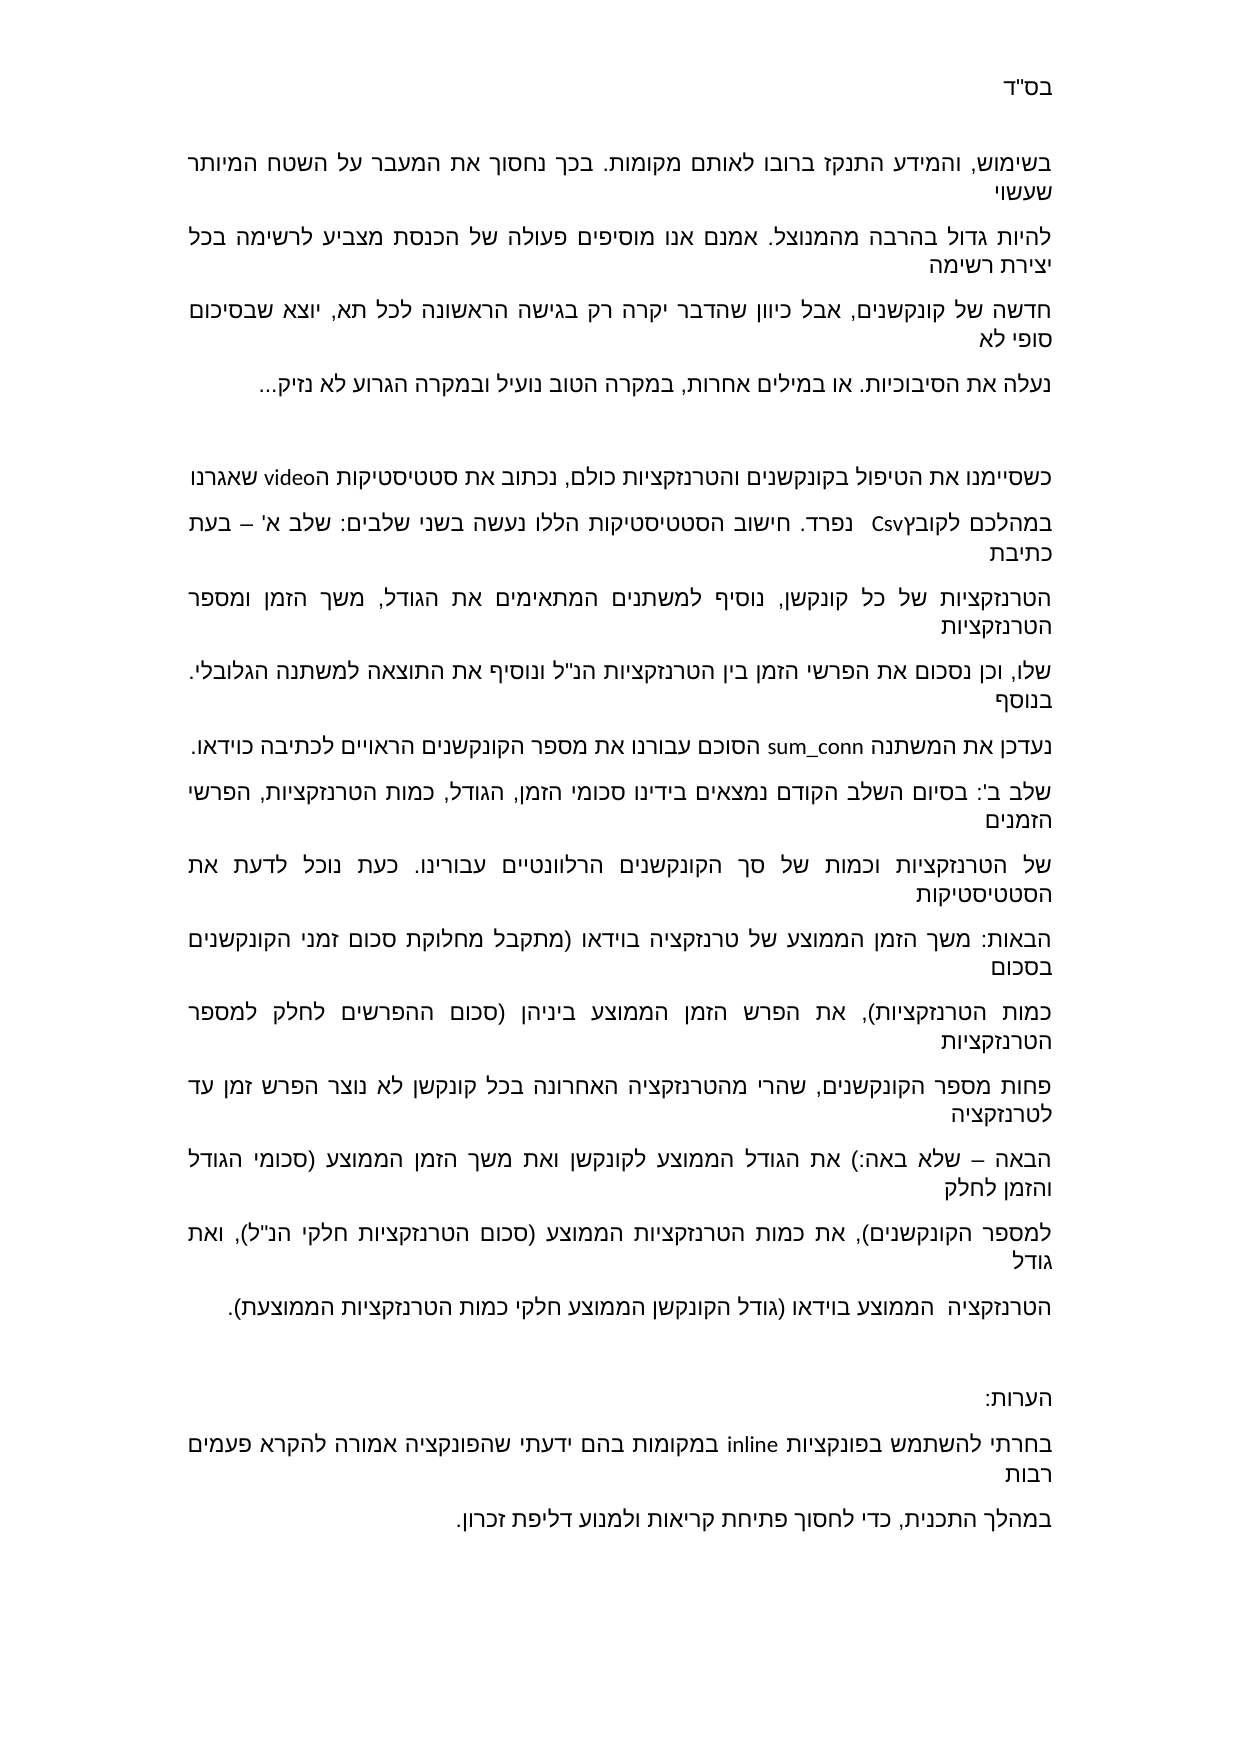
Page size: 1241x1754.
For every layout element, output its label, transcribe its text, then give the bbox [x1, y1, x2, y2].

text במהלכם לקובץCsv נפרד. חישוב הסטטיסטיקות הללו נעשה בשני שלבים: שלב א' – בעת כתיבת [187, 509, 1053, 566]
text הבאה – שלא באה:) את הגודל הממוצע לקונקשן ואת משך הזמן הממוצע (סכומי הגודל והזמן לחלק [187, 1146, 1053, 1201]
text להיות גדול בהרבה מהמנוצל. אמנם אנו מוסיפים פעולה של הכנסת מצביע לרשימה בכל יצירת רשימה [187, 223, 1053, 278]
text הטרנזקציות של כל קונקשן, נוסיף למשתנים המתאימים את הגודל, משך הזמן ומספר הטרנזקציות [187, 585, 1053, 639]
text הערות: [187, 1385, 1053, 1412]
text כשסיימנו את הטיפול בקונקשנים והטרנזקציות כולם, נכתוב את סטטיסטיקות הvideo שאגרנו [187, 463, 1053, 491]
text פחות מספר הקונקשנים, שהרי מהטרנזקציה האחרונה בכל קונקשן לא נוצר הפרש זמן עד לטרנזקציה [187, 1073, 1053, 1128]
text בחרתי להשתמש בפונקציות inline במקומות בהם ידעתי שהפונקציה אמורה להקרא פעמים רבות [187, 1431, 1053, 1487]
text כמות הטרנזקציות), את הפרש הזמן הממוצע ביניהן (סכום ההפרשים לחלק למספר הטרנזקציות [187, 999, 1053, 1054]
text נעלה את הסיבוכיות. או במילים אחרות, במקרה הטוב נועיל ובמקרה הגרוע לא נזיק... [187, 371, 1053, 397]
text שלב ב': בסיום השלב הקודם נמצאים בידינו סכומי הזמן, הגודל, כמות הטרנזקציות, הפרשי הזמנים [187, 779, 1053, 833]
text למספר הקונקשנים), את כמות הטרנזקציות הממוצע (סכום הטרנזקציות חלקי הנ"ל), ואת גודל [187, 1220, 1053, 1275]
text שלו, וכן נסכום את הפרשי הזמן בין הטרנזקציות הנ"ל ונוסיף את התוצאה למשתנה הגלובלי. בנוסף [187, 658, 1053, 713]
text בשימוש, והמידע התנקז ברובו לאותם מקומות. בכך נחסוך את המעבר על השטח המיותר שעשוי [187, 150, 1053, 205]
text הבאות: משך הזמן הממוצע של טרנזקציה בוידאו (מתקבל מחלוקת סכום זמני הקונקשנים בסכום [187, 926, 1053, 981]
text חדשה של קונקשנים, אבל כיוון שהדבר יקרה רק בגישה הראשונה לכל תא, יוצא שבסיכום סופי לא [187, 297, 1053, 352]
text נעדכן את המשתנה sum_conn הסוכם עבורנו את מספר הקונקשנים הראויים לכתיבה כוידאו. [187, 732, 1053, 760]
text של הטרנזקציות וכמות של סך הקונקשנים הרלוונטיים עבורינו. כעת נוכל לדעת את הסטטיסטיקות [187, 852, 1053, 907]
text הטרנזקציה הממוצע בוידאו (גודל הקונקשן הממוצע חלקי כמות הטרנזקציות הממוצעת). [187, 1293, 1053, 1320]
text במהלך התכנית, כדי לחסוך פתיחת קריאות ולמנוע דליפת זכרון. [187, 1506, 1053, 1532]
